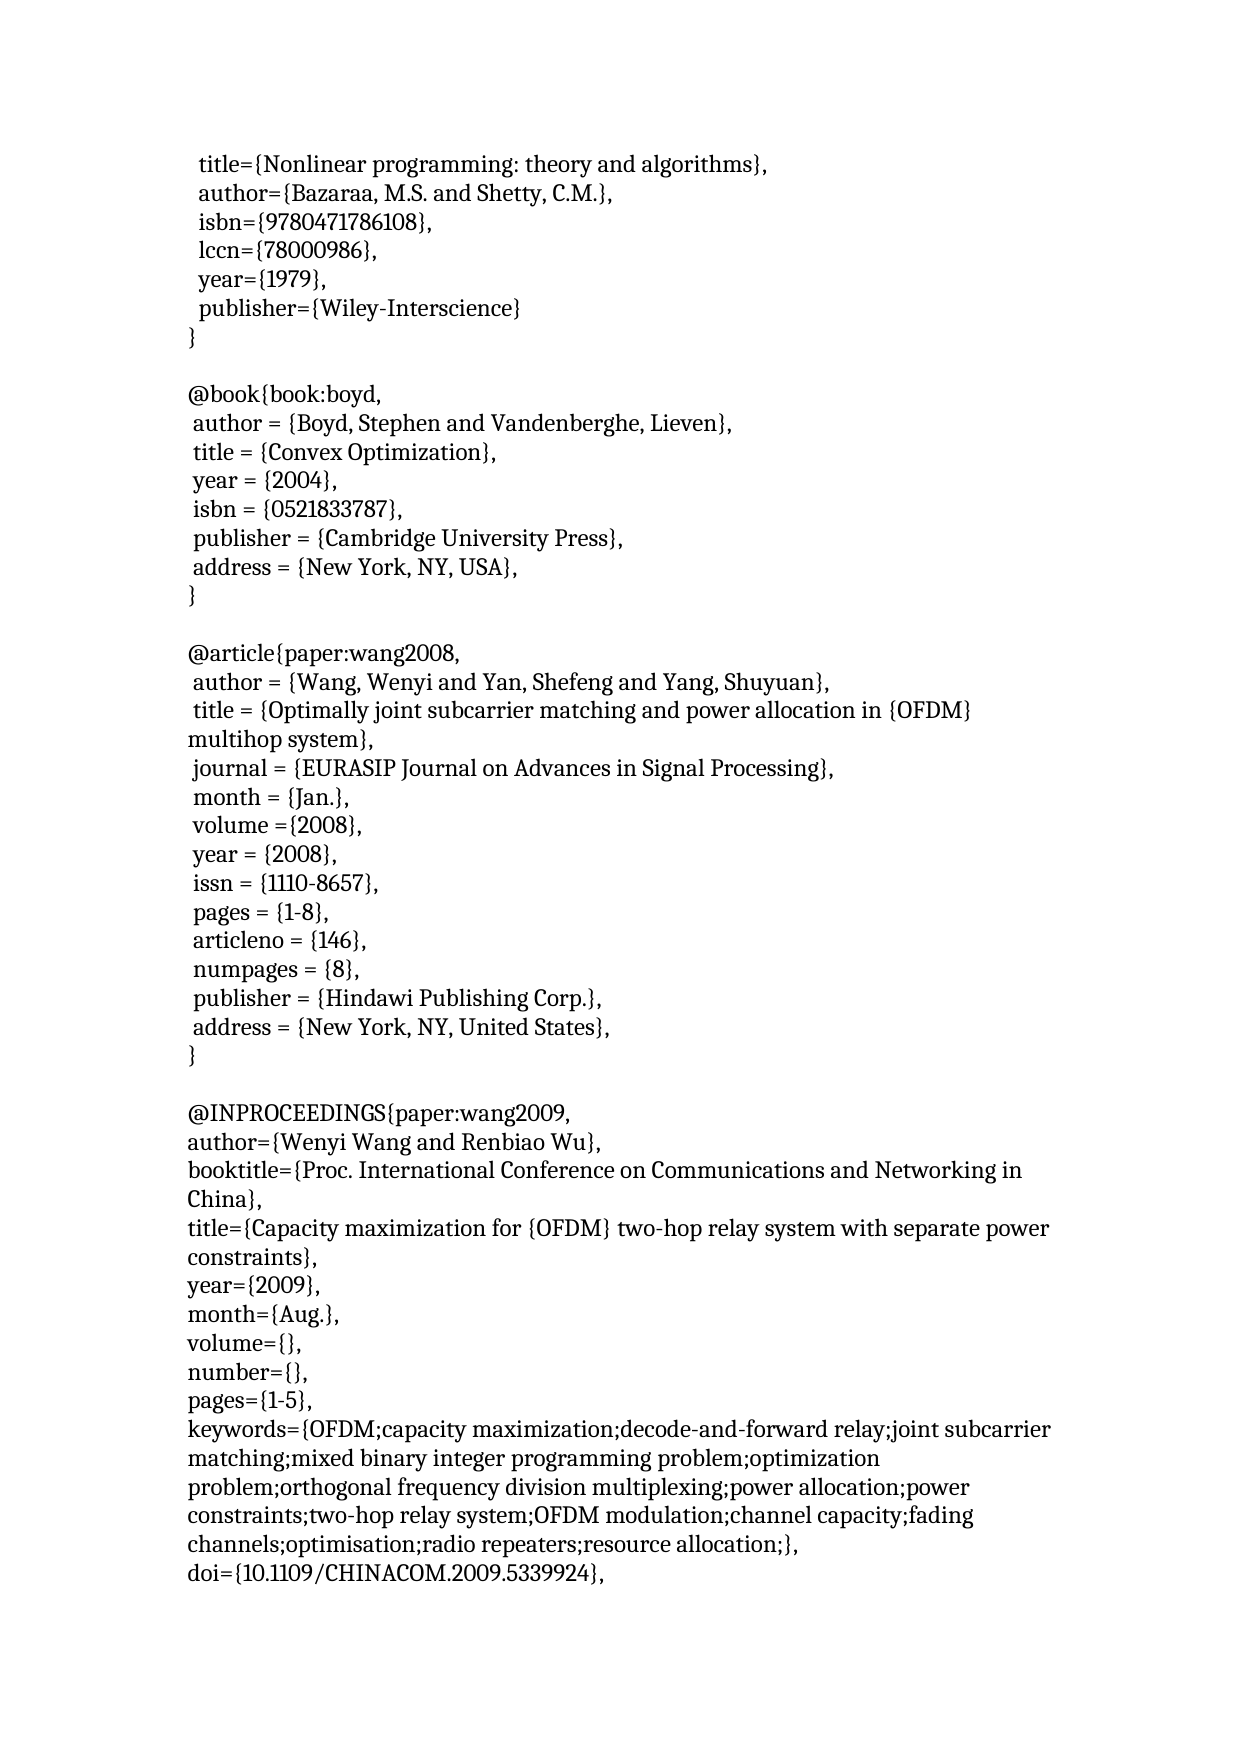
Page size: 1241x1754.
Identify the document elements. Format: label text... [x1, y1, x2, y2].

text title = {Convex Optimization}, [187, 437, 1053, 466]
text publisher={Wiley-Interscience} [187, 294, 1053, 322]
text journal = {EURASIP Journal on Advances in Signal Processing}, [187, 754, 1053, 782]
text title = {Optimally joint subcarrier matching and power allocation in {OFDM} multihop system}, [187, 696, 1053, 754]
text author = {Wang, Wenyi and Yan, Shefeng and Yang, Shuyuan}, [187, 667, 1053, 696]
text keywords={OFDM;capacity maximization;decode-and-forward relay;joint subcarrier matching;mixed binary integer programming problem;optimization problem;orthogonal frequency division multiplexing;power allocation;power constraints;two-hop relay system;OFDM modulation;channel capacity;fading channels;optimisation;radio repeaters;resource allocation;}, [187, 1415, 1053, 1559]
text articleno = {146}, [187, 926, 1053, 955]
text @book{book:boyd, [187, 380, 1053, 409]
text address = {New York, NY, United States}, [187, 1012, 1053, 1041]
text address = {New York, NY, USA}, [187, 552, 1053, 581]
text author={Wenyi Wang and Renbiao Wu}, [187, 1127, 1053, 1156]
text numpages = {8}, [187, 955, 1053, 984]
text pages={1-5}, [187, 1386, 1053, 1415]
text year = {2008}, [187, 840, 1053, 869]
text author={Bazaraa, M.S. and Shetty, C.M.}, [187, 179, 1053, 207]
text publisher = {Hindawi Publishing Corp.}, [187, 984, 1053, 1012]
text month = {Jan.}, [187, 782, 1053, 811]
text year={1979}, [187, 265, 1053, 294]
text } [187, 322, 1053, 351]
text } [187, 1041, 1053, 1070]
text } [187, 581, 1053, 610]
text title={Capacity maximization for {OFDM} two-hop relay system with separate power constraints}, [187, 1214, 1053, 1271]
text year={2009}, [187, 1271, 1053, 1300]
text doi={10.1109/CHINACOM.2009.5339924}, [187, 1559, 1053, 1587]
text author = {Boyd, Stephen and Vandenberghe, Lieven}, [187, 409, 1053, 437]
text isbn={9780471786108}, [187, 207, 1053, 236]
text @INPROCEEDINGS{paper:wang2009, [187, 1099, 1053, 1127]
text booktitle={Proc. International Conference on Communications and Networking in China}, [187, 1156, 1053, 1214]
text pages = {1-8}, [187, 897, 1053, 926]
text isbn = {0521833787}, [187, 495, 1053, 524]
text month={Aug.}, [187, 1300, 1053, 1329]
text lccn={78000986}, [187, 236, 1053, 265]
text publisher = {Cambridge University Press}, [187, 524, 1053, 552]
text volume={}, [187, 1329, 1053, 1357]
text issn = {1110-8657}, [187, 869, 1053, 897]
text @article{paper:wang2008, [187, 639, 1053, 667]
text year = {2004}, [187, 466, 1053, 495]
text number={}, [187, 1357, 1053, 1386]
text title={Nonlinear programming: theory and algorithms}, [187, 150, 1053, 179]
text volume ={2008}, [187, 811, 1053, 840]
